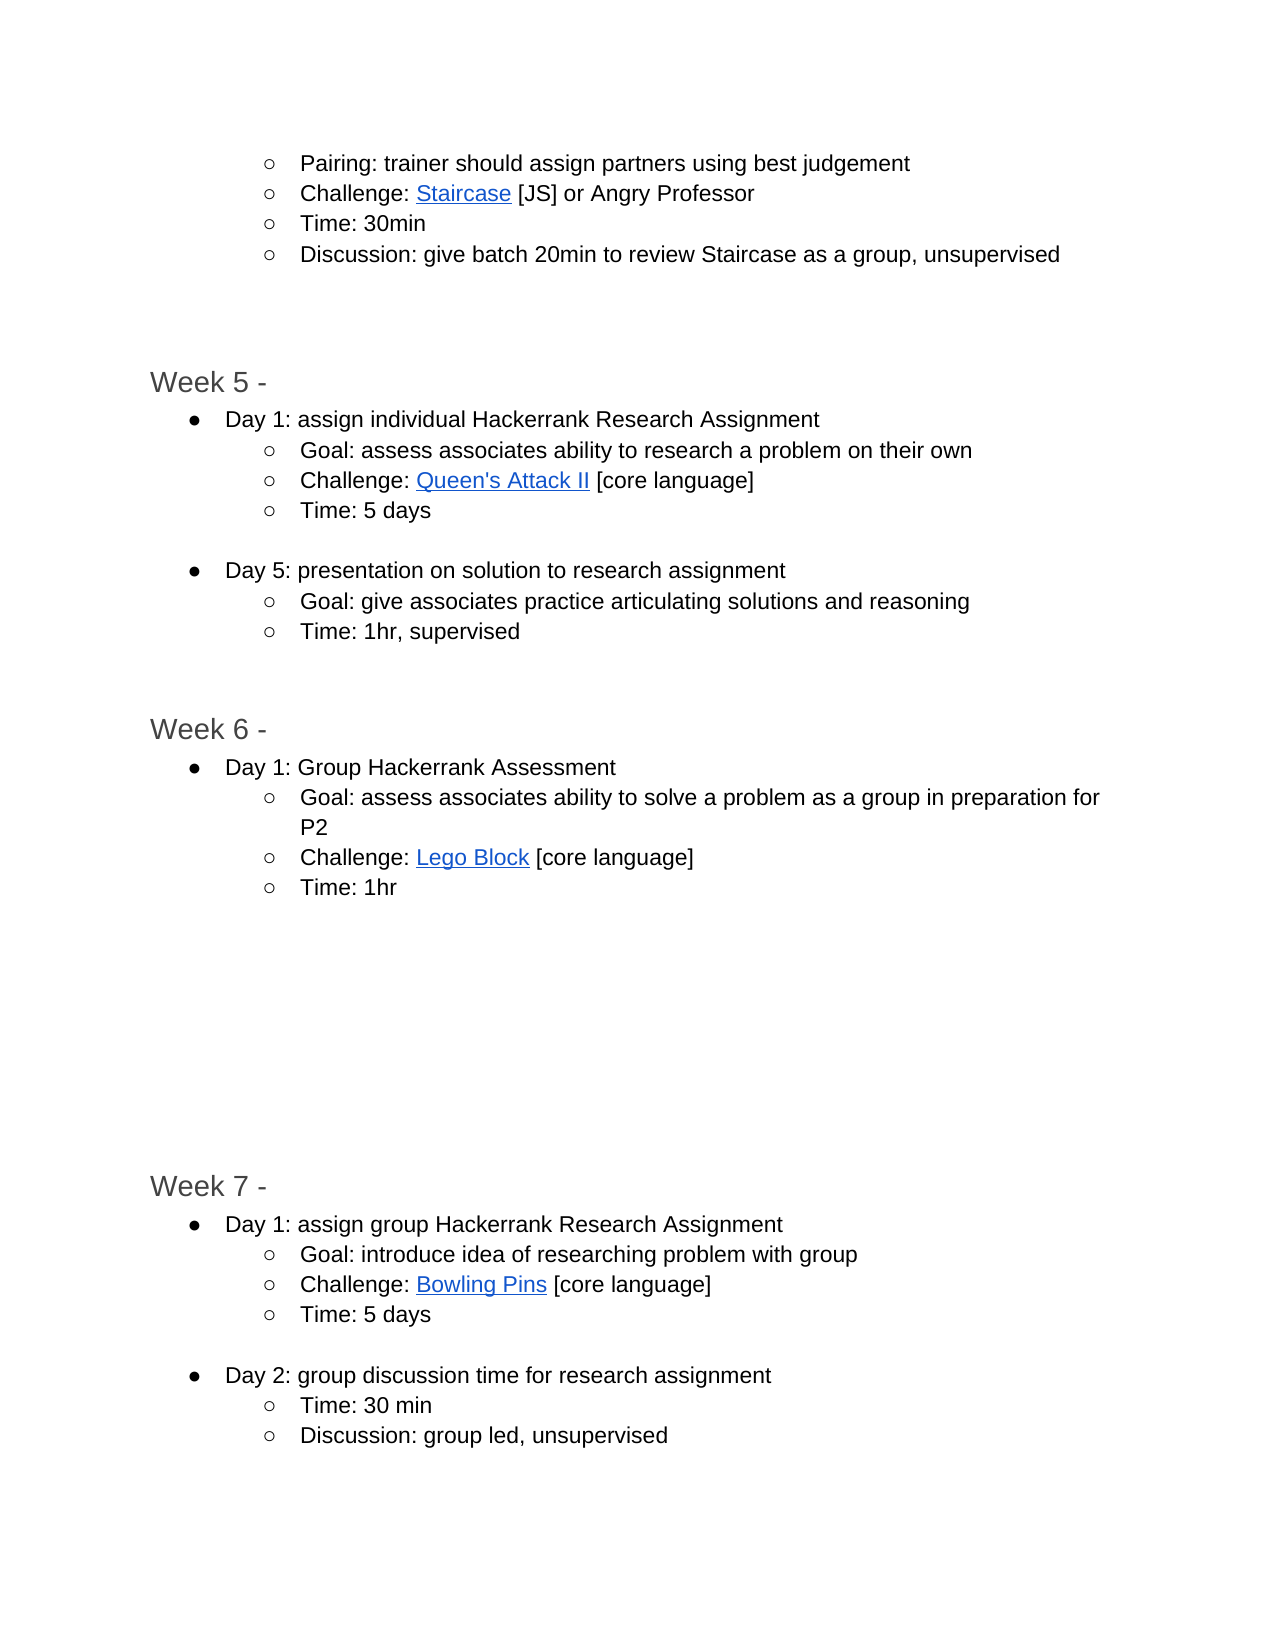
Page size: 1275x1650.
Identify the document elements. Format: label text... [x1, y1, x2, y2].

list Day 1: assign group Hackerrank Research Assignment [187, 1211, 1125, 1237]
list Time: 5 days [262, 497, 1125, 523]
list Time: 1hr [262, 874, 1125, 901]
list Day 2: group discussion time for research assignment [187, 1362, 1125, 1388]
list Discussion: group led, unsupervised [262, 1422, 1125, 1448]
list Challenge: Bowling Pins [core language] [262, 1271, 1125, 1297]
list Pairing: trainer should assign partners using best judgement [262, 150, 1125, 176]
list Challenge: Staircase [JS] or Angry Professor [262, 180, 1125, 207]
list Goal: assess associates ability to solve a problem as a group in preparation for P2 [262, 784, 1125, 840]
list Time: 5 days [262, 1301, 1125, 1328]
list Day 5: presentation on solution to research assignment [187, 557, 1125, 584]
list Time: 30 min [262, 1392, 1125, 1418]
list Challenge: Queen's Attack II [core language] [262, 467, 1125, 493]
list Day 1: Group Hackerrank Assessment [187, 753, 1125, 780]
list Goal: give associates practice articulating solutions and reasoning [262, 588, 1125, 614]
list Day 1: assign individual Hackerrank Research Assignment [187, 406, 1125, 433]
list Time: 30min [262, 210, 1125, 237]
subtitle Week 7 - [150, 1169, 1125, 1202]
subtitle Week 6 - [150, 712, 1125, 745]
list Time: 1hr, supervised [262, 618, 1125, 644]
list Goal: assess associates ability to research a problem on their own [262, 437, 1125, 463]
subtitle Week 5 - [150, 364, 1125, 398]
list Challenge: Lego Block [core language] [262, 844, 1125, 871]
list Discussion: give batch 20min to review Staircase as a group, unsupervised [262, 241, 1125, 267]
list Goal: introduce idea of researching problem with group [262, 1241, 1125, 1267]
